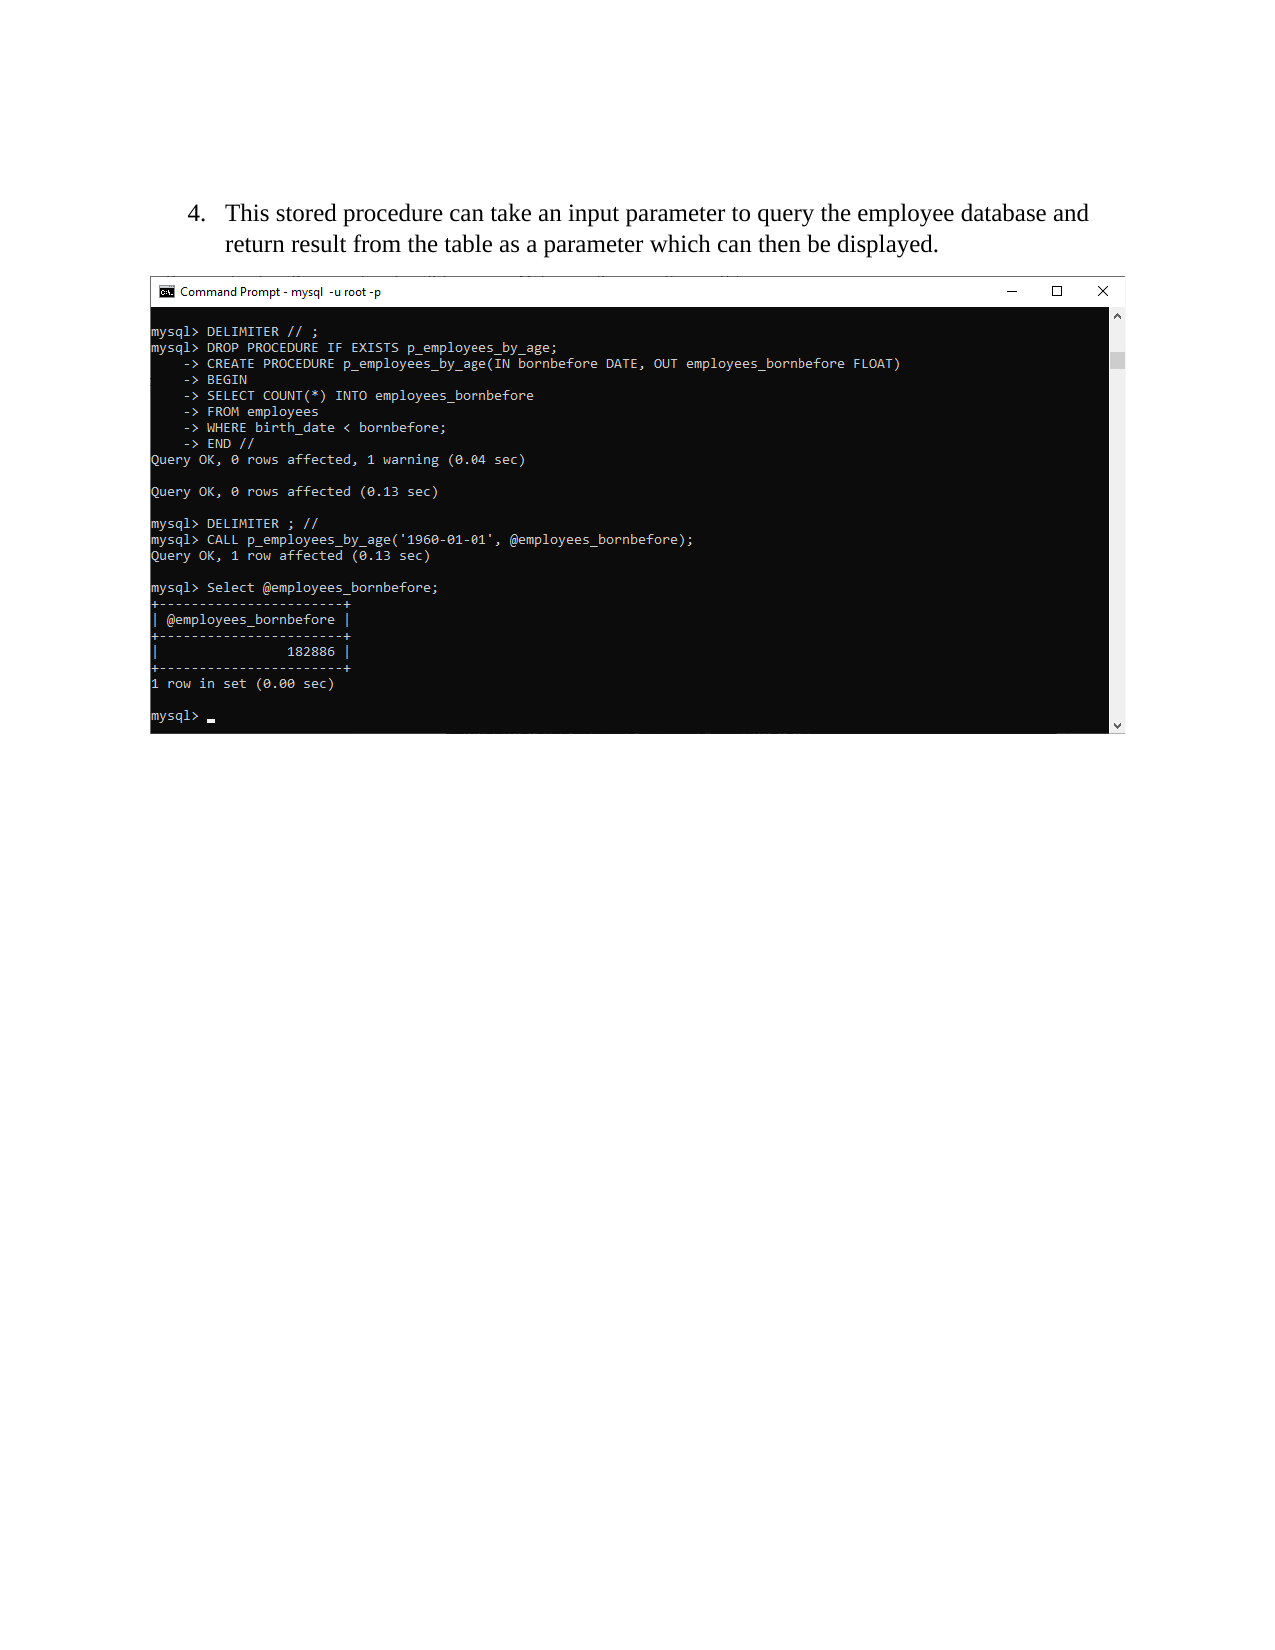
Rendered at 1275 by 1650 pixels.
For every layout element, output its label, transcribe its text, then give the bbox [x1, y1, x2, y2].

picture [150, 276, 1125, 734]
list This stored procedure can take an input parameter to query the employee database and return result from the table as a parameter which can then be displayed. [187, 198, 1125, 257]
